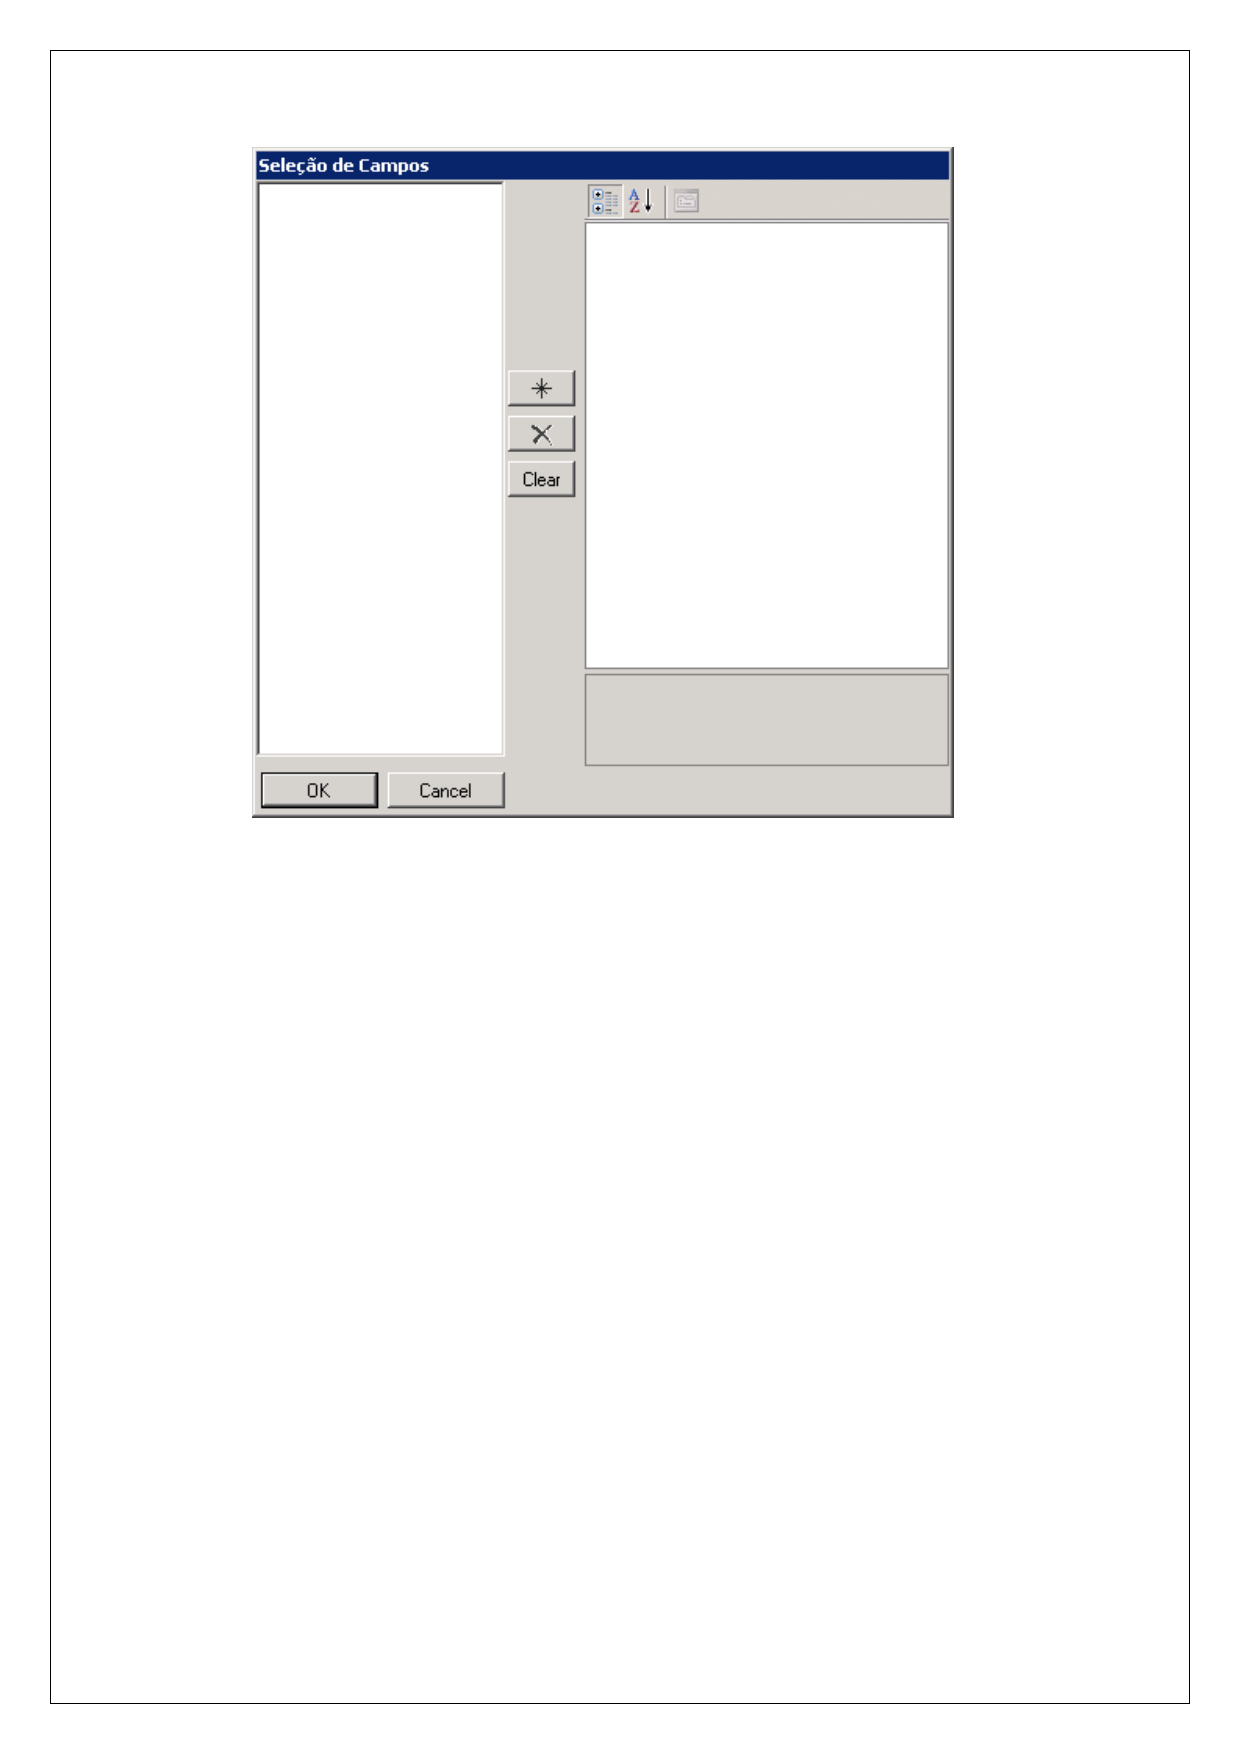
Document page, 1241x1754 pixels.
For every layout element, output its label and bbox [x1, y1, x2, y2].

picture [252, 147, 954, 818]
